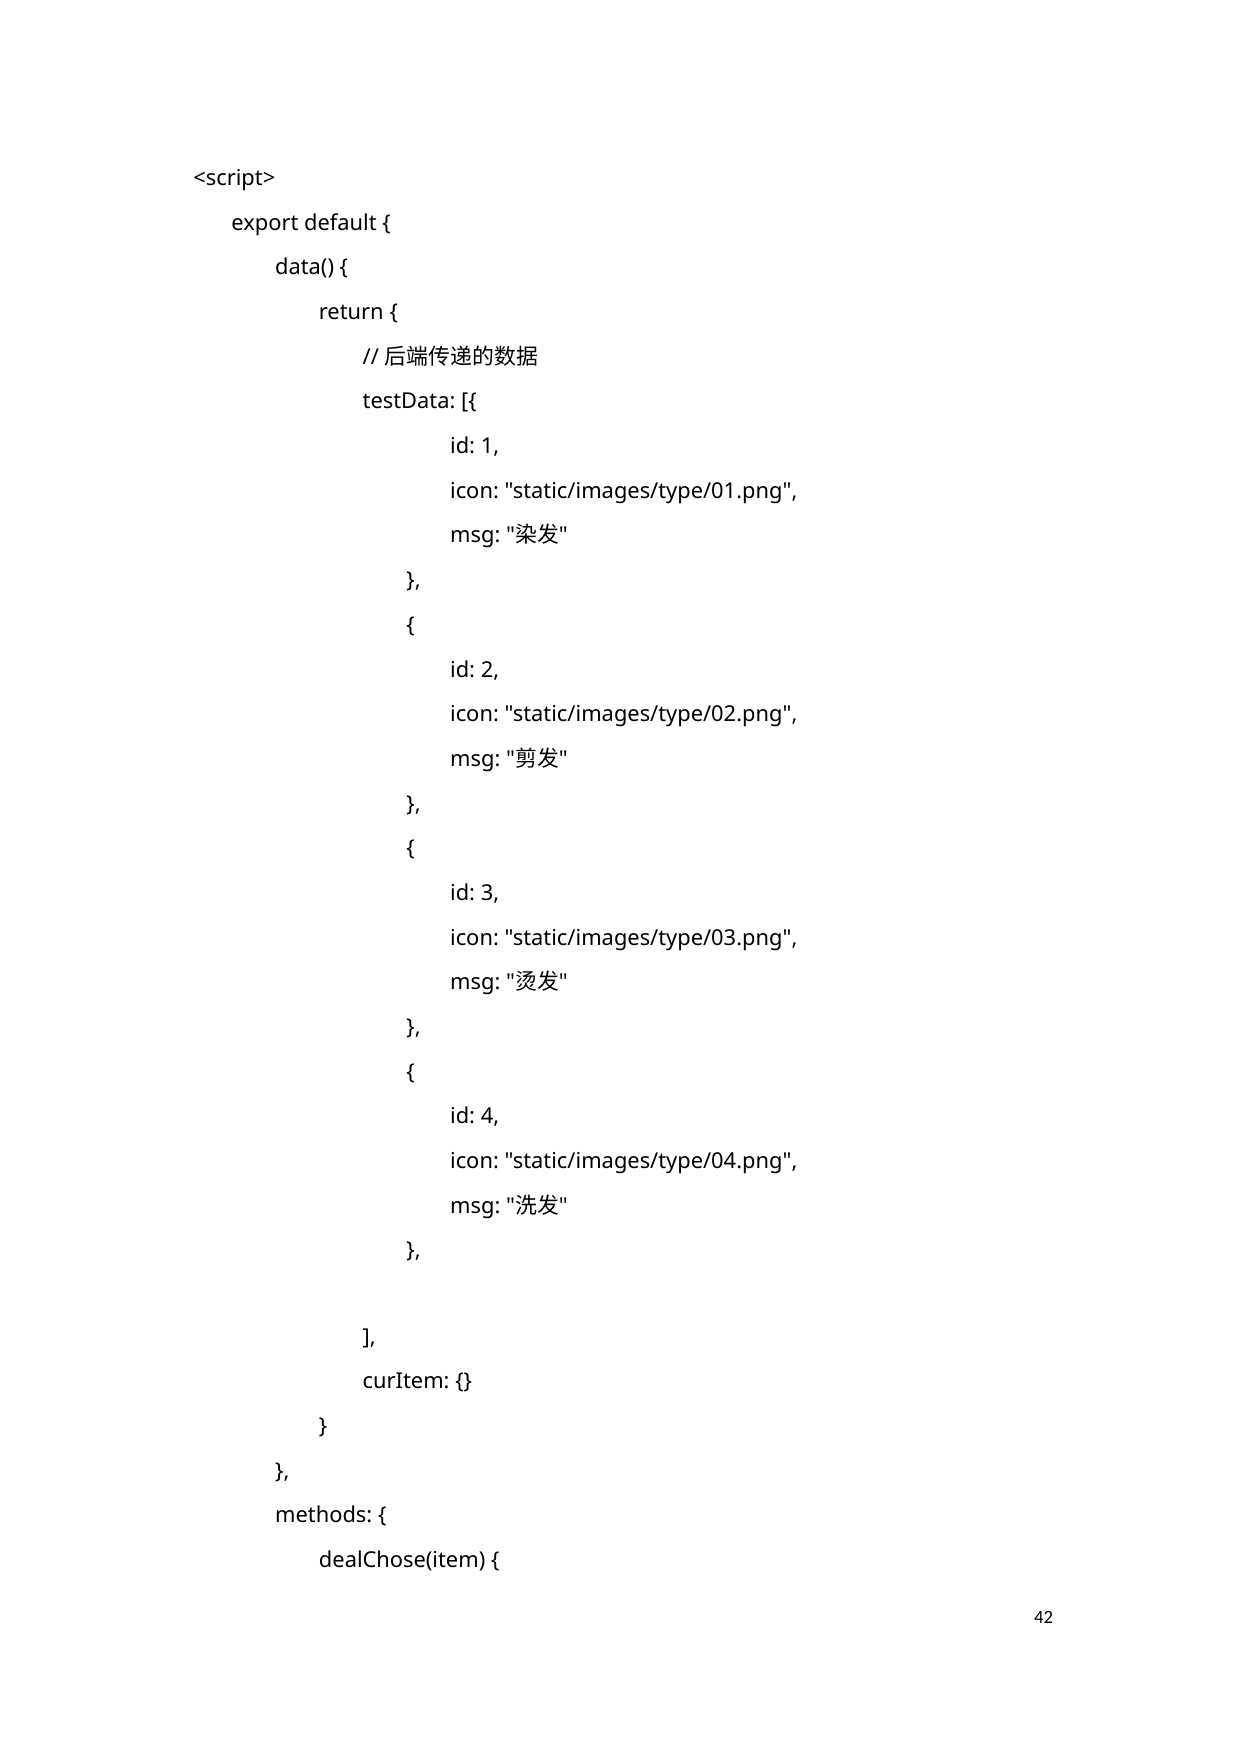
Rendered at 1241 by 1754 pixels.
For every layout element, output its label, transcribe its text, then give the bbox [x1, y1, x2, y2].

text dealChose(item) { [187, 1544, 1053, 1574]
text icon: "static/images/type/04.png", [187, 1145, 1053, 1175]
text }, [187, 788, 1053, 817]
text }, [187, 564, 1053, 594]
text icon: "static/images/type/01.png", [187, 475, 1053, 504]
text msg: "染发" [187, 519, 1053, 549]
text return { [187, 296, 1053, 326]
text }, [187, 1455, 1053, 1484]
text testData: [{ [187, 385, 1053, 415]
text msg: "洗发" [187, 1190, 1053, 1219]
text }, [187, 1011, 1053, 1041]
text export default { [187, 207, 1053, 236]
text curItem: {} [187, 1365, 1053, 1395]
text <script> [187, 162, 1053, 192]
text } [187, 1410, 1053, 1440]
text msg: "烫发" [187, 966, 1053, 996]
text icon: "static/images/type/02.png", [187, 698, 1053, 728]
text // 后端传递的数据 [187, 341, 1053, 371]
text methods: { [187, 1499, 1053, 1529]
text { [187, 609, 1053, 639]
text id: 2, [187, 653, 1053, 683]
text { [187, 832, 1053, 862]
text }, [187, 1234, 1053, 1264]
text ], [187, 1321, 1053, 1351]
text id: 4, [187, 1100, 1053, 1130]
text data() { [187, 251, 1053, 281]
text id: 1, [187, 430, 1053, 460]
text { [187, 1056, 1053, 1086]
text msg: "剪发" [187, 743, 1053, 773]
text id: 3, [187, 877, 1053, 907]
text icon: "static/images/type/03.png", [187, 922, 1053, 951]
